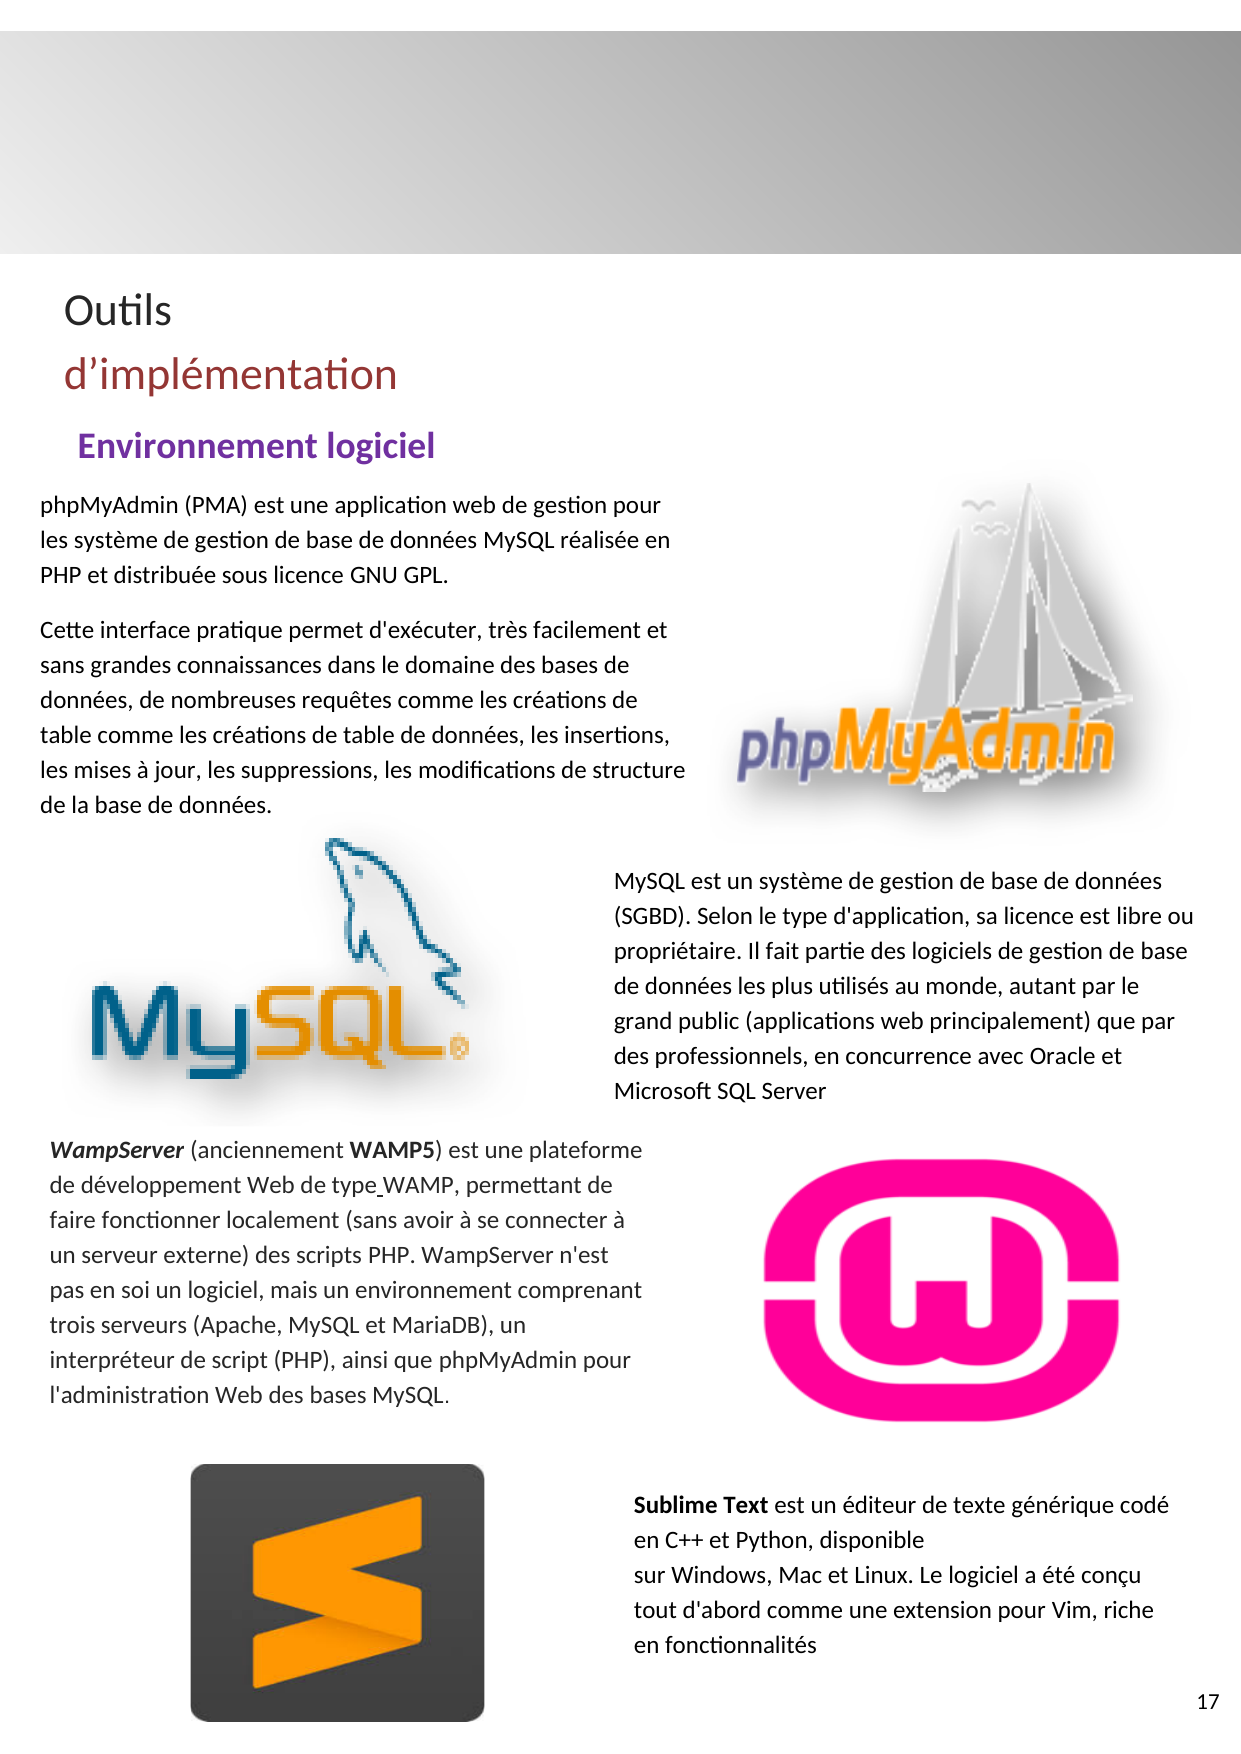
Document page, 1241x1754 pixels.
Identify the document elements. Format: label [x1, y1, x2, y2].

picture [190, 1464, 485, 1722]
picture [92, 838, 469, 1079]
picture [737, 483, 1133, 792]
picture [762, 1158, 1122, 1424]
